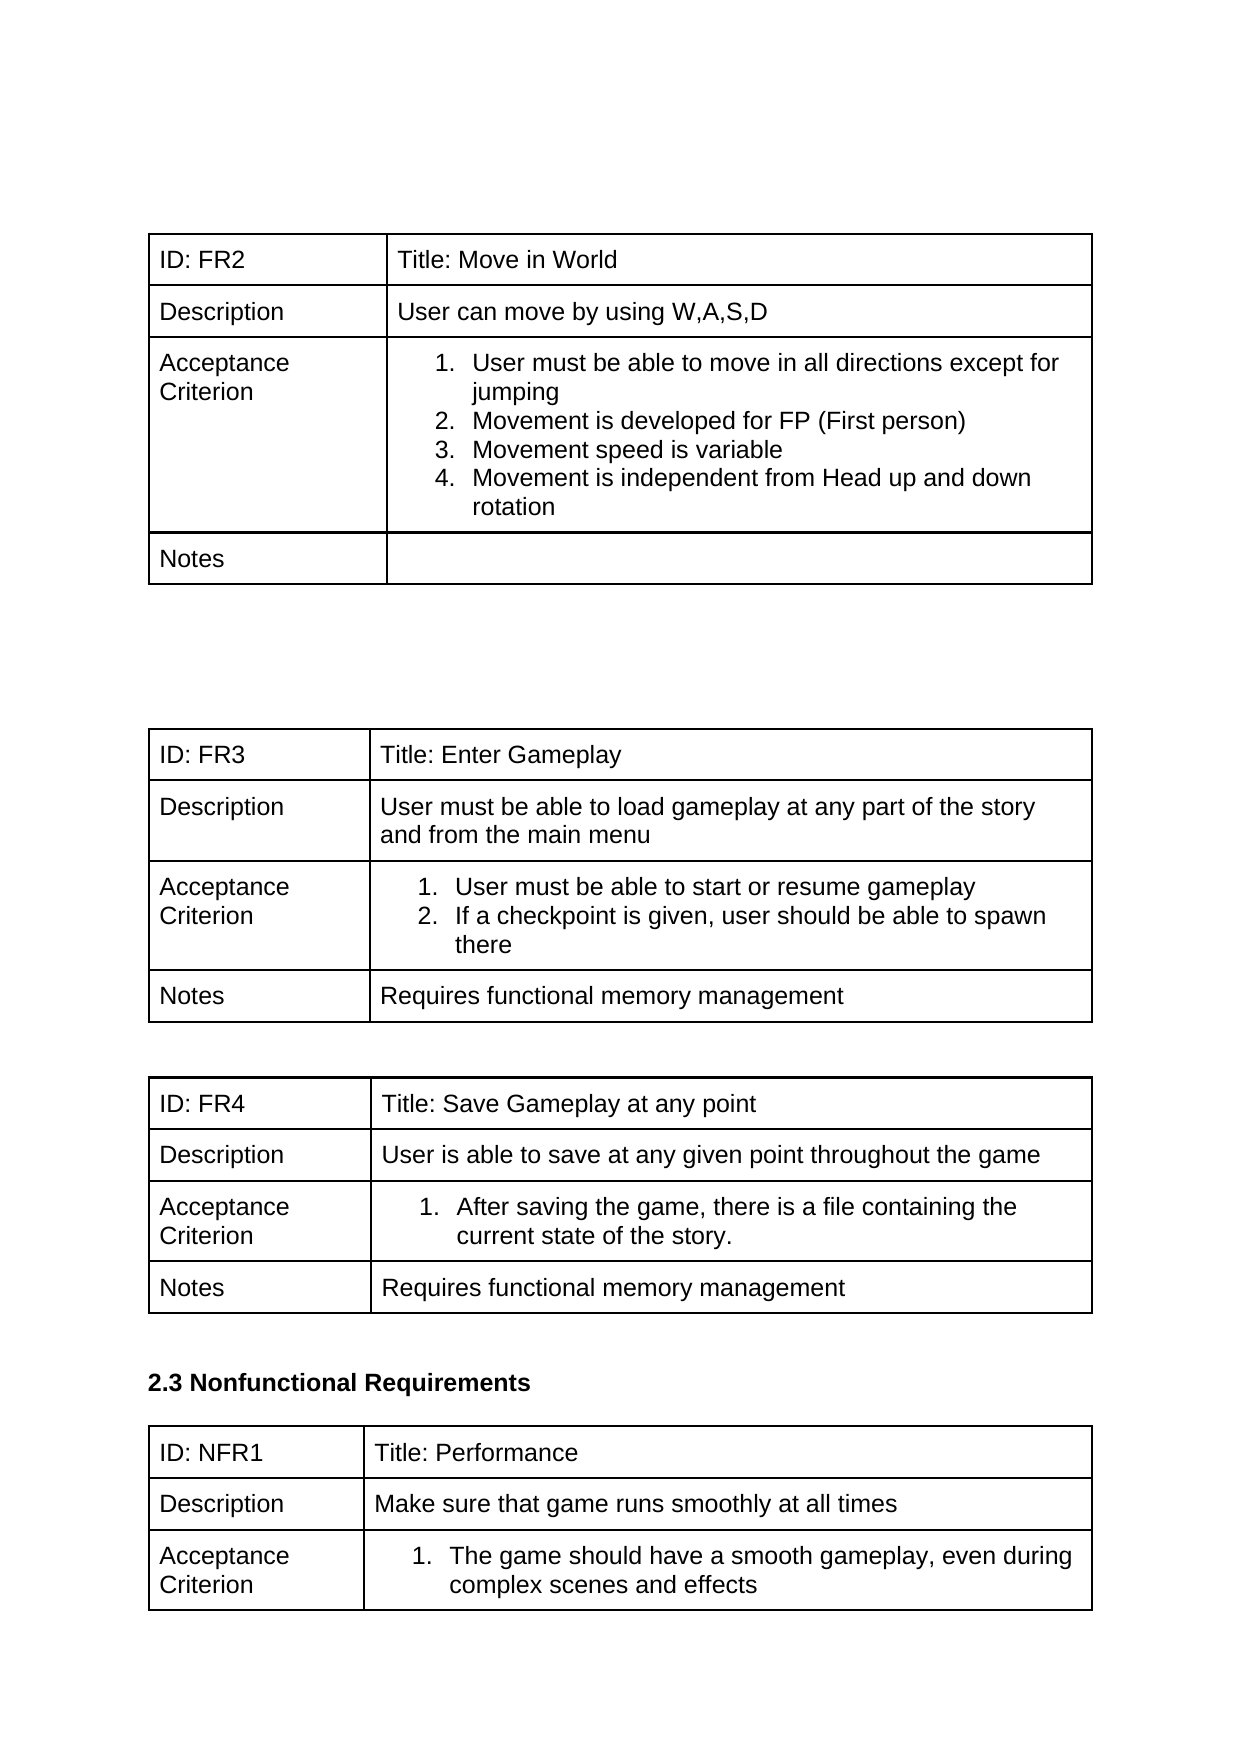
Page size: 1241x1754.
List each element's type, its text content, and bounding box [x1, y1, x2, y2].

table_header ID: FR4 [150, 1079, 370, 1128]
table_cell Description [150, 781, 369, 860]
table_header ID: FR3 [150, 730, 369, 779]
table_cell User must be able to start or resume gameplay If a checkpoint is given, user should be able to spawn there [371, 862, 1091, 969]
table_cell User must be able to move in all directions except for jumping Movement is developed for FP (First person) Movement speed is variable Movement is independent from Head up and down rotation [388, 338, 1091, 531]
table_cell Description [150, 1479, 363, 1528]
table_cell Notes [150, 534, 386, 583]
table_cell [388, 534, 1091, 583]
table_cell Acceptance Criterion [150, 862, 369, 969]
table_cell Notes [150, 1262, 370, 1312]
table_cell Description [150, 286, 386, 336]
table_cell The game should have a smooth gameplay, even during complex scenes and effects [365, 1531, 1091, 1609]
table_cell Make sure that game runs smoothly at all times [365, 1479, 1091, 1528]
table_cell Notes [150, 971, 369, 1021]
table_cell User can move by using W,A,S,D [388, 286, 1091, 336]
table_header Title: Performance [365, 1427, 1091, 1477]
text 2.3 Nonfunctional Requirements [148, 1368, 1093, 1396]
table_cell Description [150, 1130, 370, 1180]
table_cell After saving the game, there is a file containing the current state of the story. [372, 1182, 1091, 1260]
table_header ID: FR2 [150, 235, 386, 284]
table_header Title: Save Gameplay at any point [372, 1079, 1091, 1128]
table_cell Acceptance Criterion [150, 1182, 370, 1260]
table_cell User must be able to load gameplay at any part of the story and from the main menu [371, 781, 1091, 860]
table_header Title: Enter Gameplay [371, 730, 1091, 779]
table_header ID: NFR1 [150, 1427, 363, 1477]
table_cell User is able to save at any given point throughout the game [372, 1130, 1091, 1180]
table_cell Acceptance Criterion [150, 338, 386, 531]
table_cell Acceptance Criterion [150, 1531, 363, 1609]
table_cell Requires functional memory management [372, 1262, 1091, 1312]
table_header Title: Move in World [388, 235, 1091, 284]
table_cell Requires functional memory management [371, 971, 1091, 1021]
